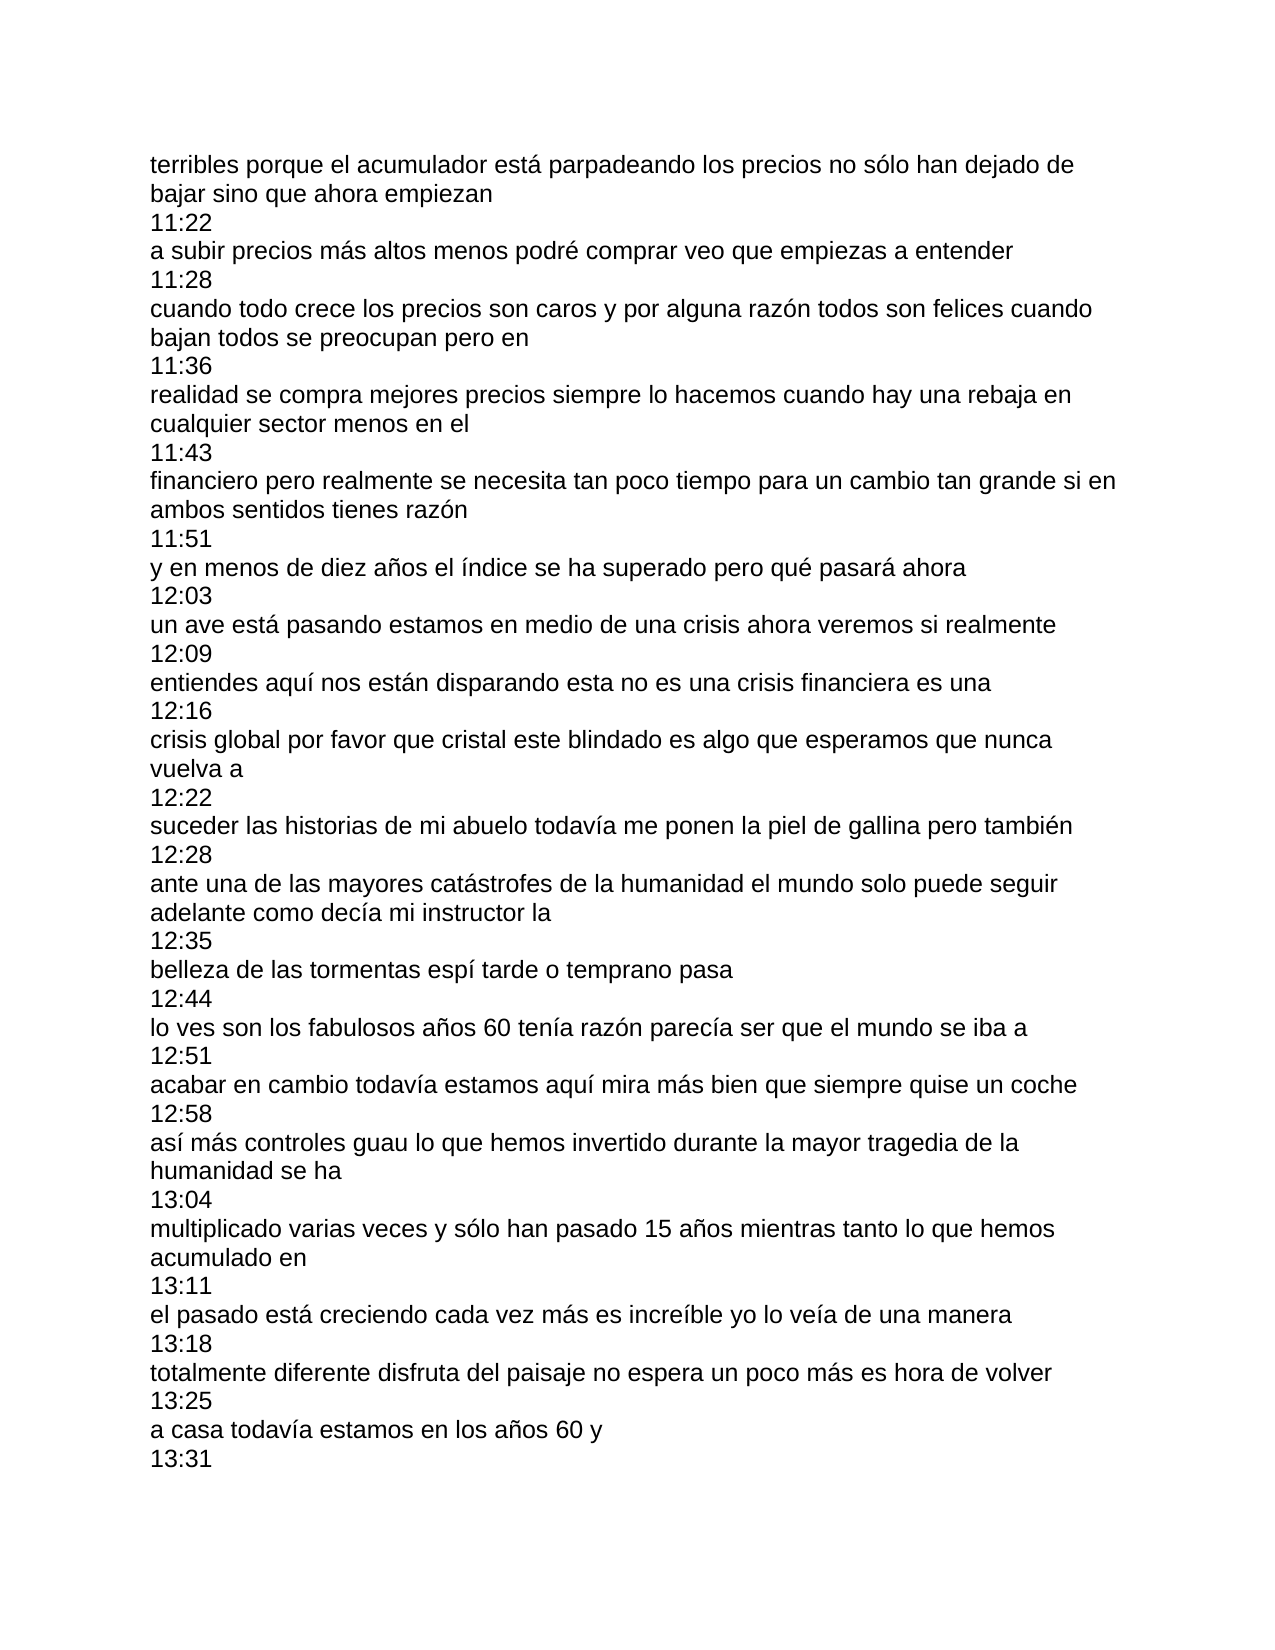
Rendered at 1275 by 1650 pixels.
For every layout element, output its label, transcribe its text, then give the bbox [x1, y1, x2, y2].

text totalmente diferente disfruta del paisaje no espera un poco más es hora de volver [150, 1357, 1125, 1386]
text suceder las historias de mi abuelo todavía me ponen la piel de gallina pero también [150, 811, 1125, 840]
text el pasado está creciendo cada vez más es increíble yo lo veía de una manera [150, 1300, 1125, 1329]
text 11:28 [150, 265, 1125, 294]
text realidad se compra mejores precios siempre lo hacemos cuando hay una rebaja en cualquier sector menos en el [150, 380, 1125, 437]
text terribles porque el acumulador está parpadeando los precios no sólo han dejado de bajar sino que ahora empiezan [150, 150, 1125, 207]
text 11:36 [150, 351, 1125, 380]
text 12:16 [150, 696, 1125, 725]
text 12:44 [150, 984, 1125, 1012]
text 12:22 [150, 782, 1125, 811]
text 13:25 [150, 1386, 1125, 1415]
text acabar en cambio todavía estamos aquí mira más bien que siempre quise un coche [150, 1070, 1125, 1099]
text lo ves son los fabulosos años 60 tenía razón parecía ser que el mundo se iba a [150, 1012, 1125, 1041]
text 11:43 [150, 437, 1125, 466]
text 11:51 [150, 524, 1125, 552]
text financiero pero realmente se necesita tan poco tiempo para un cambio tan grande si en ambos sentidos tienes razón [150, 466, 1125, 524]
text a subir precios más altos menos podré comprar veo que empiezas a entender [150, 236, 1125, 265]
text 12:58 [150, 1099, 1125, 1127]
text 11:22 [150, 207, 1125, 236]
text así más controles guau lo que hemos invertido durante la mayor tragedia de la humanidad se ha [150, 1127, 1125, 1185]
text 13:18 [150, 1329, 1125, 1357]
text 13:31 [150, 1444, 1125, 1472]
text crisis global por favor que cristal este blindado es algo que esperamos que nunca vuelva a [150, 725, 1125, 782]
text 12:09 [150, 639, 1125, 667]
text 13:04 [150, 1185, 1125, 1214]
text a casa todavía estamos en los años 60 y [150, 1415, 1125, 1444]
text ante una de las mayores catástrofes de la humanidad el mundo solo puede seguir adelante como decía mi instructor la [150, 869, 1125, 926]
text 12:35 [150, 926, 1125, 955]
text 13:11 [150, 1271, 1125, 1300]
text 12:03 [150, 581, 1125, 610]
text entiendes aquí nos están disparando esta no es una crisis financiera es una [150, 667, 1125, 696]
text belleza de las tormentas espí tarde o temprano pasa [150, 955, 1125, 984]
text cuando todo crece los precios son caros y por alguna razón todos son felices cuando bajan todos se preocupan pero en [150, 294, 1125, 351]
text un ave está pasando estamos en medio de una crisis ahora veremos si realmente [150, 610, 1125, 639]
text y en menos de diez años el índice se ha superado pero qué pasará ahora [150, 552, 1125, 581]
text 12:28 [150, 840, 1125, 869]
text multiplicado varias veces y sólo han pasado 15 años mientras tanto lo que hemos acumulado en [150, 1214, 1125, 1271]
text 12:51 [150, 1041, 1125, 1070]
